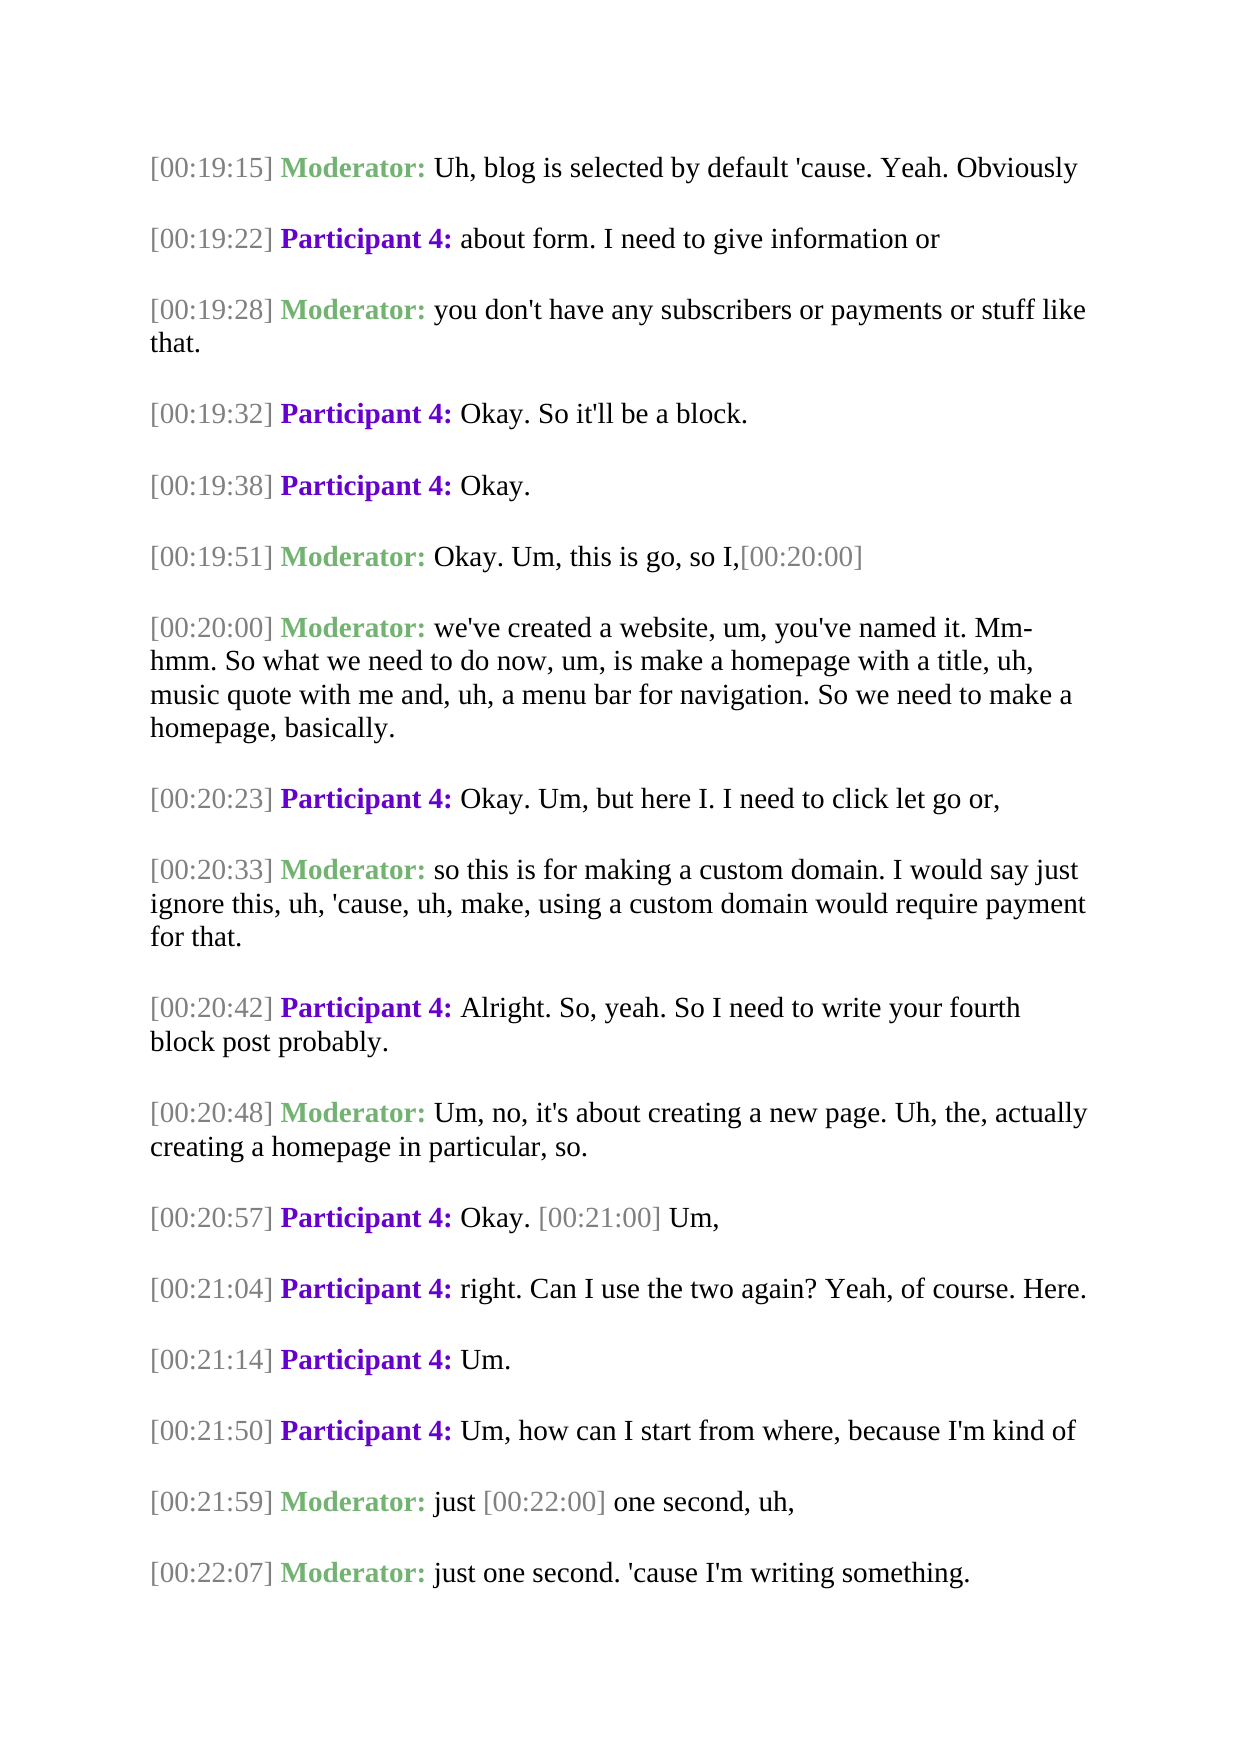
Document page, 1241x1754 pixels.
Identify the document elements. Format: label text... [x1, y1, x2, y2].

text [00:22:07] Moderator: just one second. 'cause I'm writing something. [150, 1555, 1090, 1588]
text [00:21:50] Participant 4: Um, how can I start from where, because I'm kind of [150, 1413, 1090, 1446]
text [00:21:04] Participant 4: right. Can I use the two again? Yeah, of course. Here. [150, 1271, 1090, 1304]
text [00:19:32] Participant 4: Okay. So it'll be a block. [150, 397, 1090, 430]
text [00:20:33] Moderator: so this is for making a custom domain. I would say just ignore this, uh, 'cause, uh, make, using a custom domain would require payment for that. [150, 852, 1090, 953]
text [00:20:42] Participant 4: Alright. So, yeah. So I need to write your fourth block post probably. [150, 991, 1090, 1058]
text [00:19:22] Participant 4: about form. I need to give information or [150, 221, 1090, 254]
text [00:21:14] Participant 4: Um. [150, 1342, 1090, 1375]
text [00:19:38] Participant 4: Okay. [150, 468, 1090, 501]
text [00:20:00] Moderator: we've created a website, um, you've named it. Mm-hmm. So what we need to do now, um, is make a homepage with a title, uh, music quote with me and, uh, a menu bar for navigation. So we need to make a homepage, basically. [150, 610, 1090, 744]
text [00:20:57] Participant 4: Okay. [00:21:00] Um, [150, 1200, 1090, 1233]
text [00:19:28] Moderator: you don't have any subscribers or payments or stuff like that. [150, 292, 1090, 359]
text [00:20:23] Participant 4: Okay. Um, but here I. I need to click let go or, [150, 781, 1090, 815]
text [00:21:59] Moderator: just [00:22:00] one second, uh, [150, 1484, 1090, 1517]
text [00:19:51] Moderator: Okay. Um, this is go, so I,[00:20:00] [150, 539, 1090, 572]
text [00:19:15] Moderator: Uh, blog is selected by default 'cause. Yeah. Obviously [150, 150, 1090, 183]
text [00:20:48] Moderator: Um, no, it's about creating a new page. Uh, the, actually creating a homepage in particular, so. [150, 1095, 1090, 1162]
